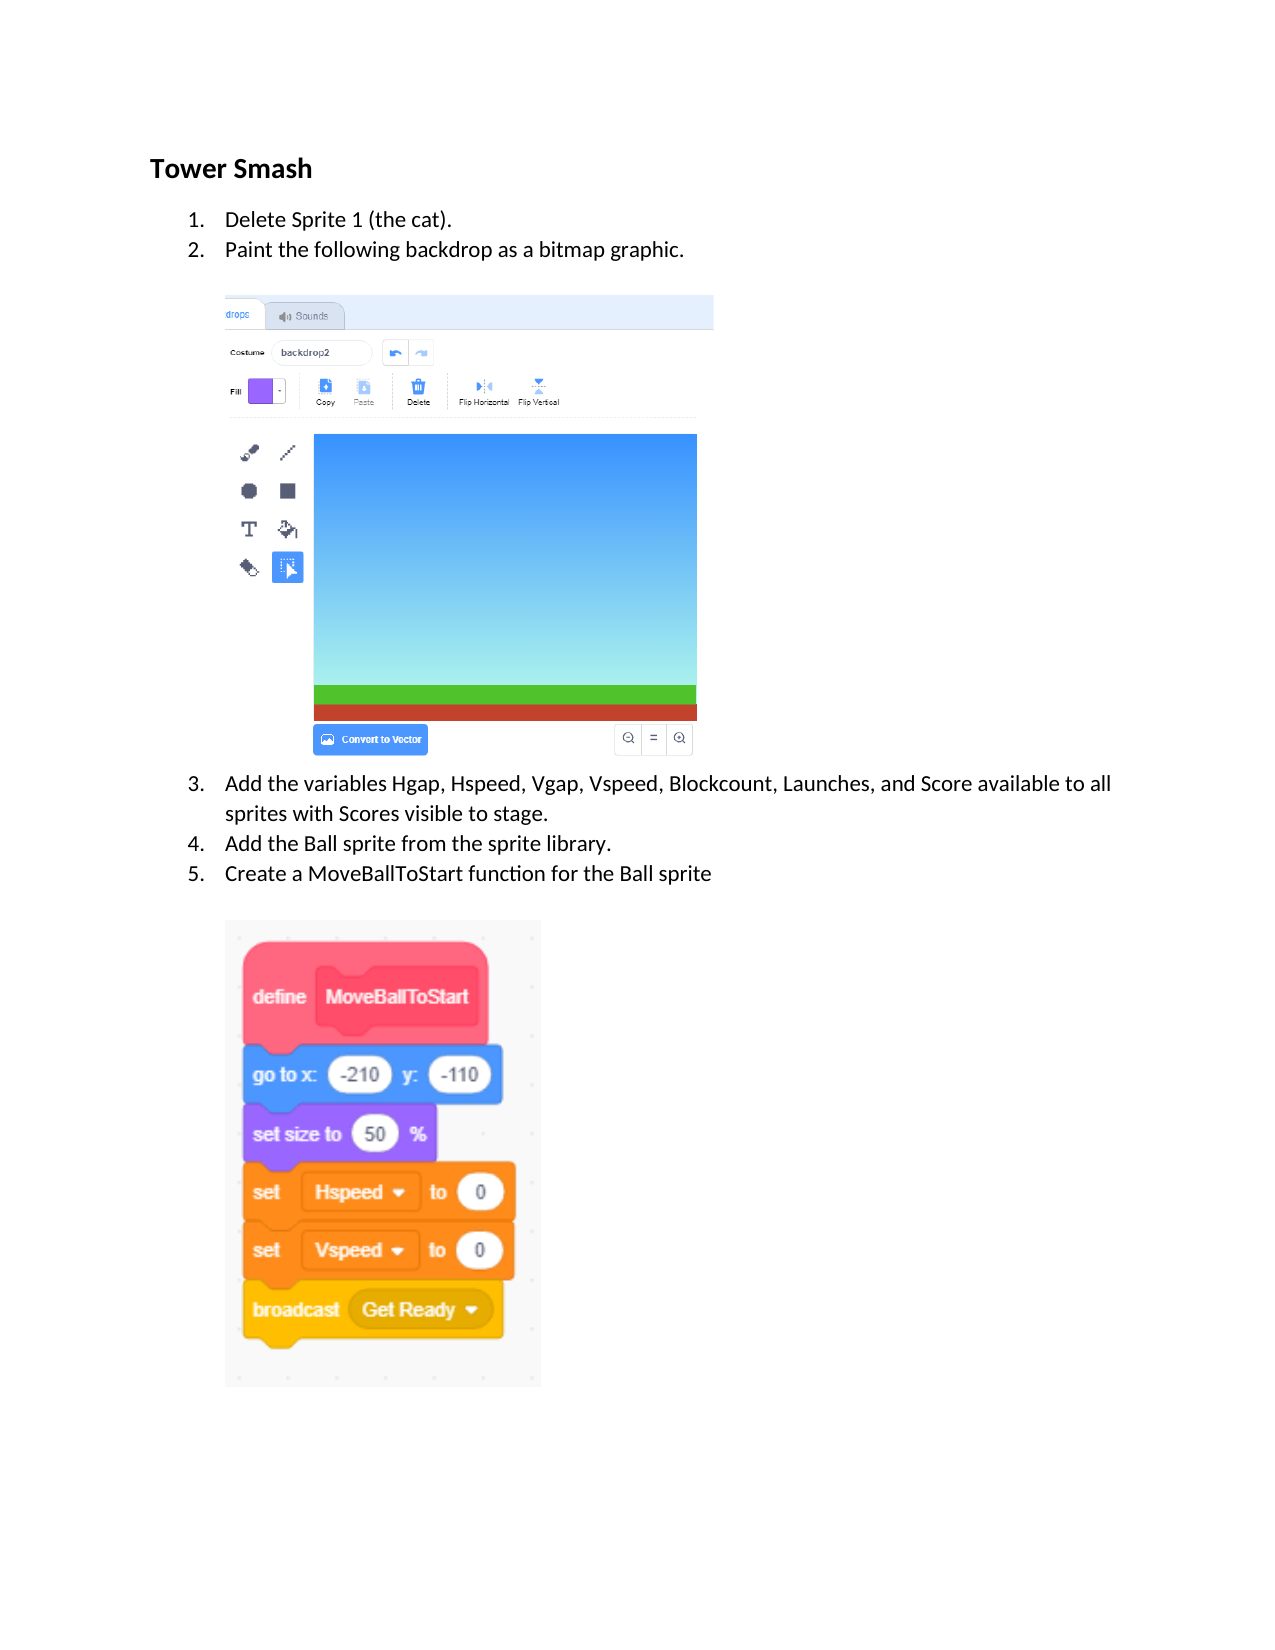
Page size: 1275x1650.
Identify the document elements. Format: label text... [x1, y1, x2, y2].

list Paint the following backdrop as a bitmap graphic. [187, 235, 1125, 263]
list Create a MoveBallToStart function for the Ball sprite [187, 859, 1125, 888]
list Add the variables Hgap, Hspeed, Vgap, Vspeed, Blockcount, Launches, and Score available to all sprites with Scores visible to stage. [187, 769, 1125, 827]
picture [225, 295, 714, 767]
list Add the Ball sprite from the sprite library. [187, 829, 1125, 857]
picture [225, 920, 542, 1387]
text Tower Smash [150, 150, 1125, 186]
list Delete Sprite 1 (the cat). [187, 205, 1125, 233]
